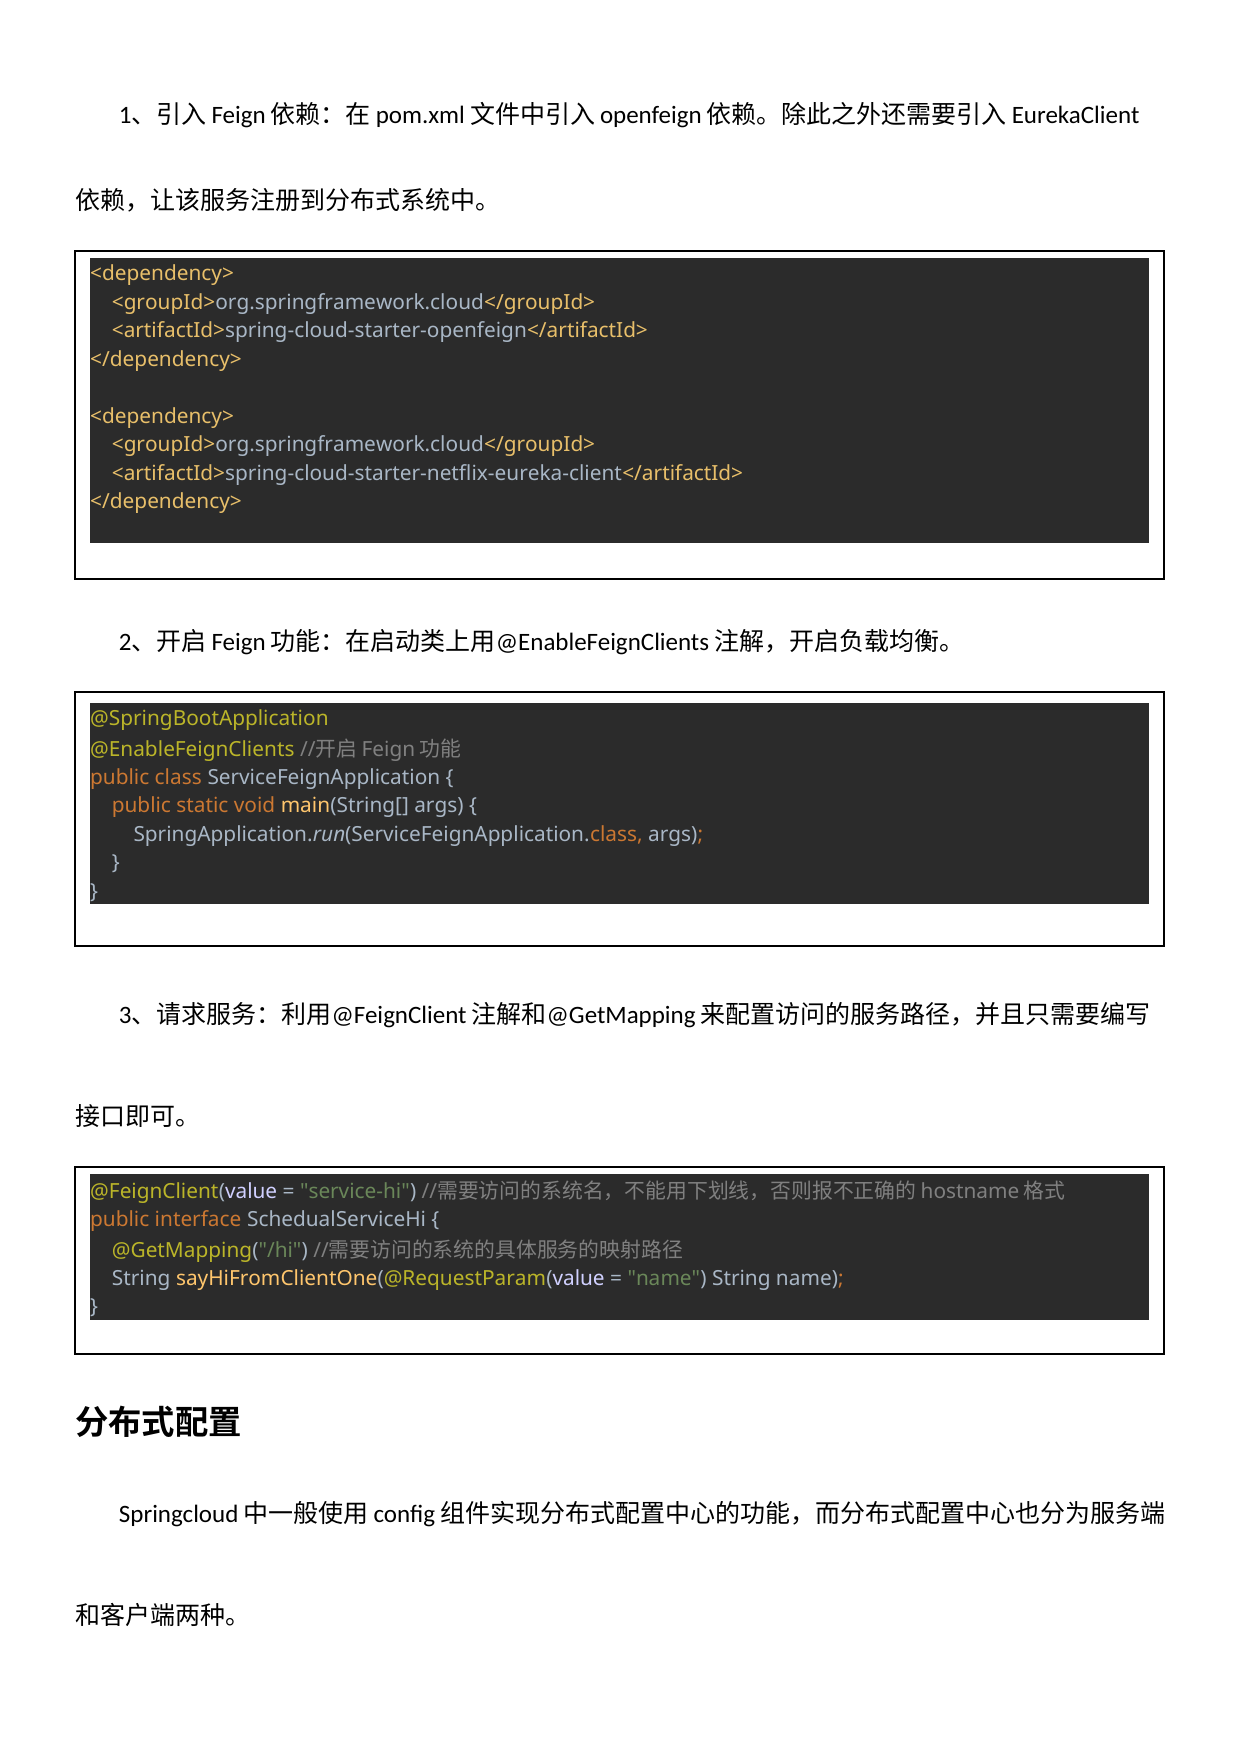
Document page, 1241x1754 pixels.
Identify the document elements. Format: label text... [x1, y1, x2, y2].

text 依赖，让该服务注册到分布式系统中。 [75, 165, 1165, 233]
subtitle 分布式配置 [75, 1386, 1165, 1453]
text 1、引入Feign依赖：在pom.xml文件中引入openfeign依赖。除此之外还需要引入EurekaClient [75, 79, 1165, 147]
text Springcloud中一般使用config组件实现分布式配置中心的功能，而分布式配置中心也分为服务端和客户端两种。 [75, 1478, 1165, 1647]
text 2、开启Feign功能：在启动类上用@EnableFeignClients注解，开启负载均衡。 [75, 606, 1165, 674]
text 3、请求服务：利用@FeignClient注解和@GetMapping来配置访问的服务路径，并且只需要编写接口即可。 [75, 979, 1165, 1148]
